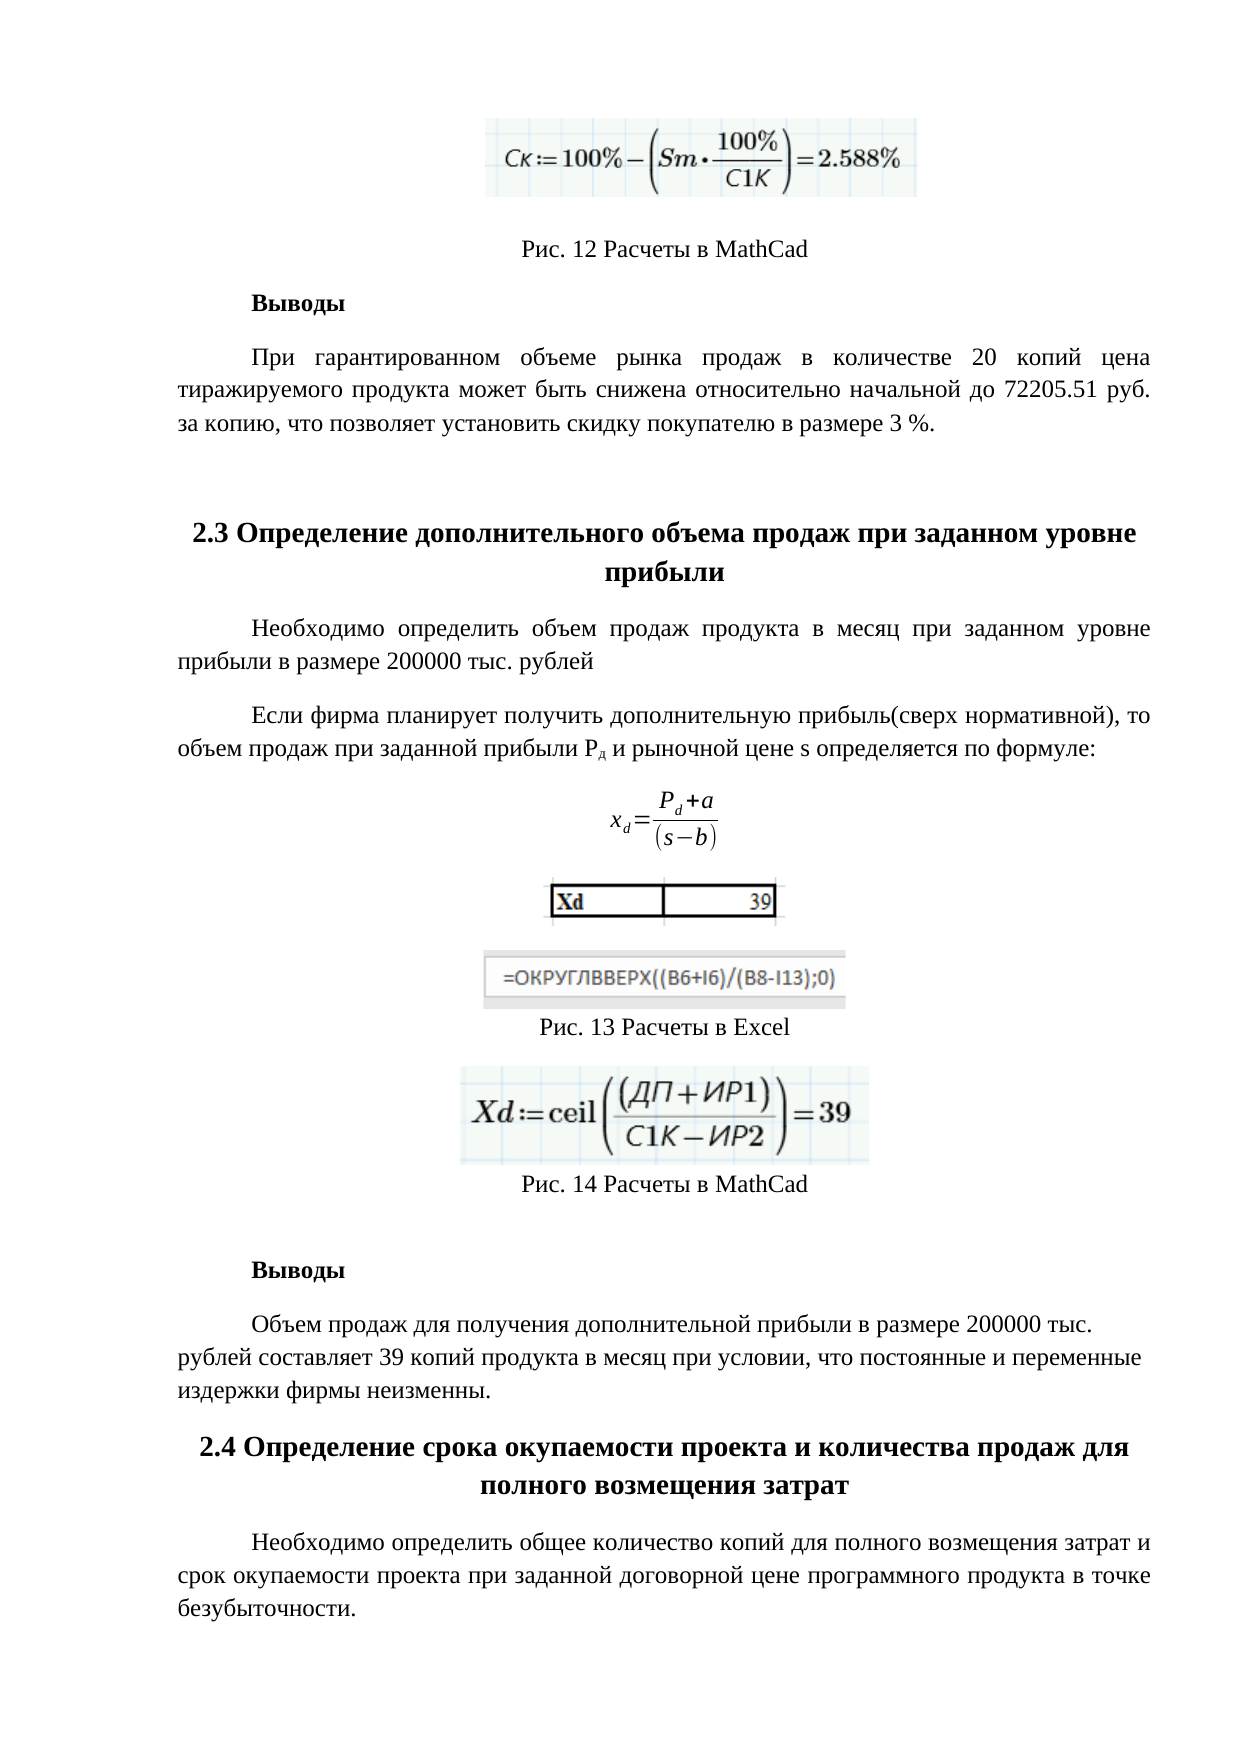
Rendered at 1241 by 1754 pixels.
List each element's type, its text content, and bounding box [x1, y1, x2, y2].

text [177, 1527, 1152, 1621]
text Объем продаж для получения дополнительной прибыли в размере 200000 тыс. рублей составляет 39 копий продукта в месяц при условии, что постоянные и переменные издержки фирмы неизменны. [177, 1309, 1152, 1404]
picture [543, 877, 786, 926]
text Необходимо определить объем продаж продукта в месяц при заданном уровне прибыли в размере 200000 тыс. рублей [177, 613, 1152, 675]
text Выводы [177, 1255, 1152, 1284]
picture [483, 950, 846, 1009]
text Выводы [177, 288, 1152, 316]
text При гарантированном объеме рынка продаж в количестве 20 копий цена тиражируемого продукта может быть снижена относительно начальной до 72205.51 руб. за копию, что позволяет установить скидку покупателю в размере 3 %. [177, 342, 1152, 436]
picture [459, 1066, 870, 1165]
picture [485, 118, 918, 197]
text 2.3 Определение дополнительного объема продаж при заданном уровне прибыли [177, 515, 1152, 587]
text Рис. 12 Расчеты в MathCad [177, 118, 1152, 263]
text 2.4 Определение срока окупаемости проекта и количества продаж для полного возмещения затрат [177, 1429, 1152, 1501]
text Рис. 13 Расчеты в Excel [177, 950, 1152, 1041]
text Если фирма планирует получить дополнительную прибыль(сверх нормативной), то объем продаж при заданной прибыли Рд и рыночной цене s определяется по формуле: [177, 700, 1152, 762]
